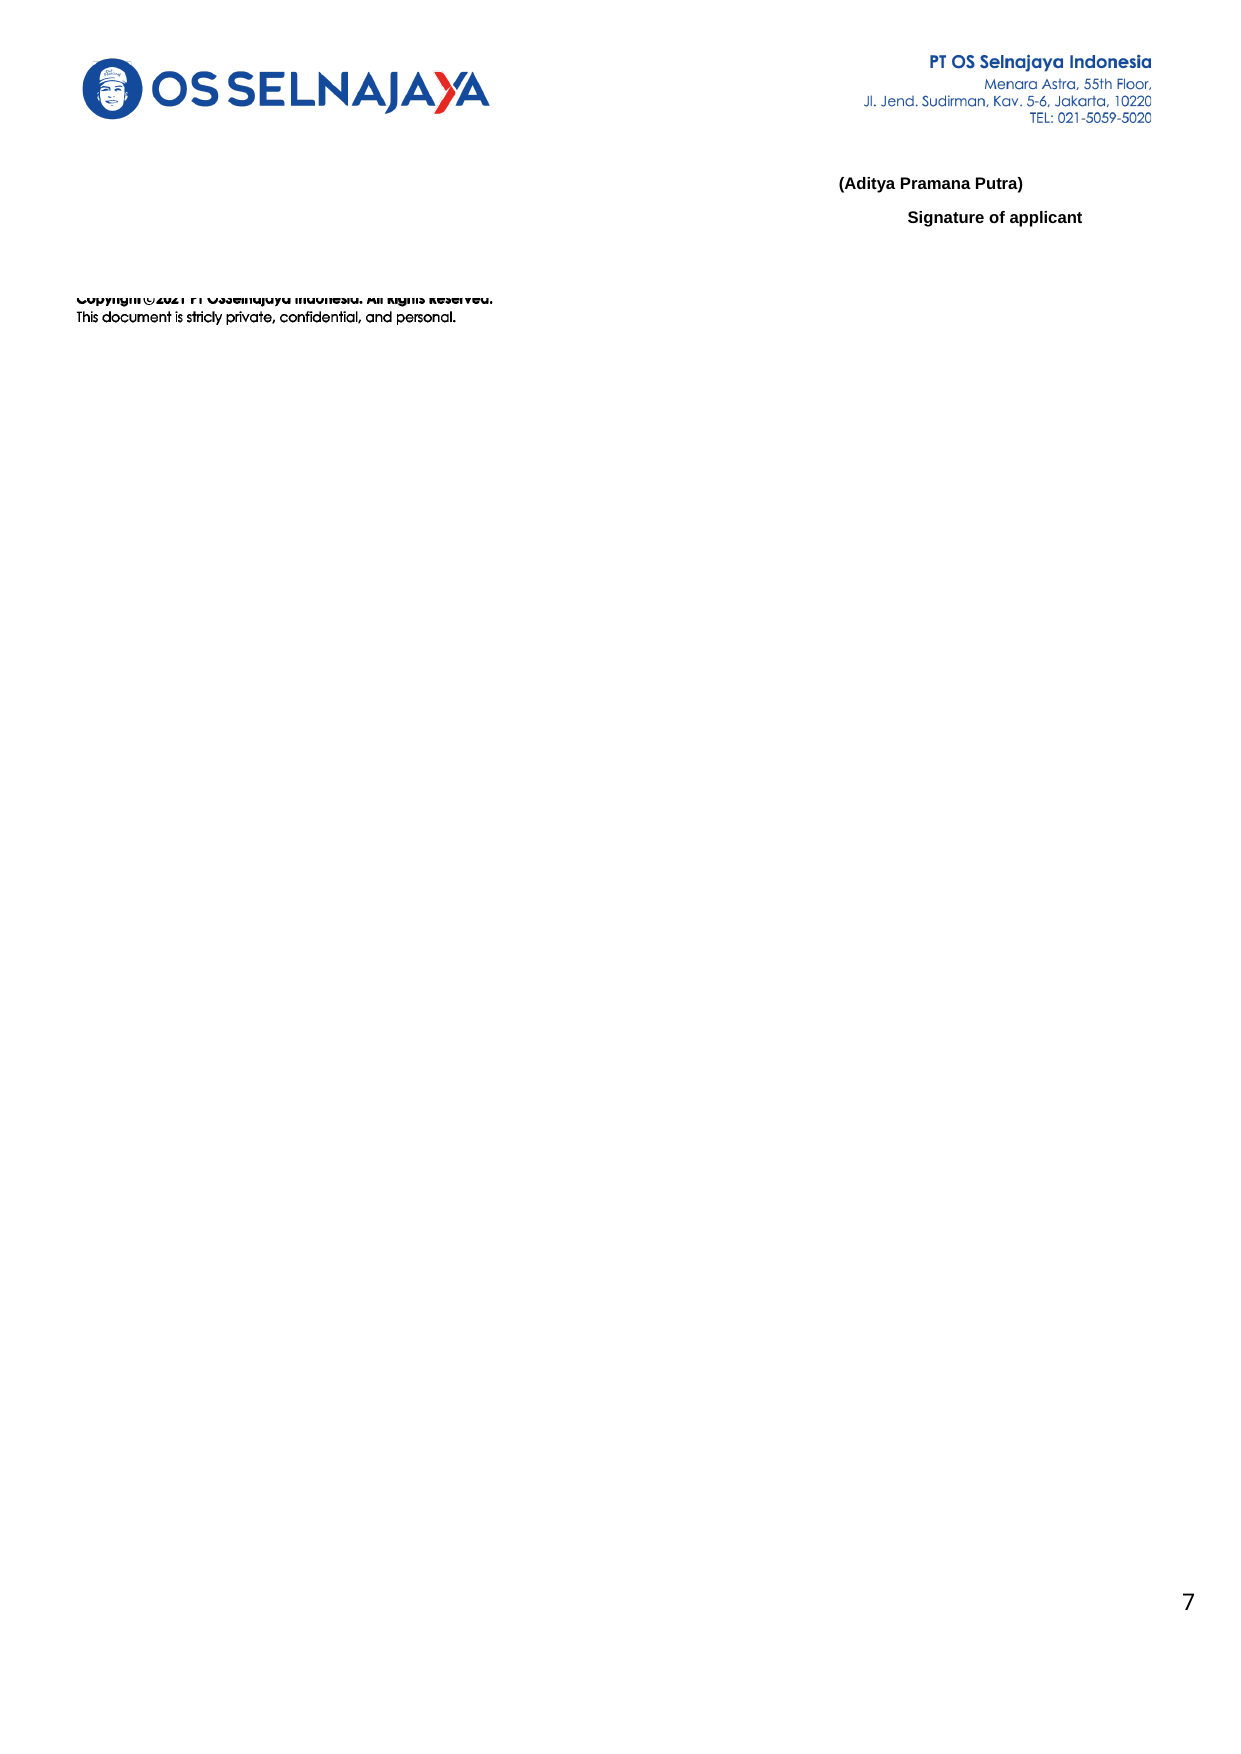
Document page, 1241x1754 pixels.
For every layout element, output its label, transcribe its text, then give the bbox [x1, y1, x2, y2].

picture [76, 298, 493, 326]
picture [82, 54, 1152, 123]
table_cell (Aditya Pramana Putra) [63, 163, 1180, 196]
table_cell Signature of applicant [63, 196, 1180, 230]
